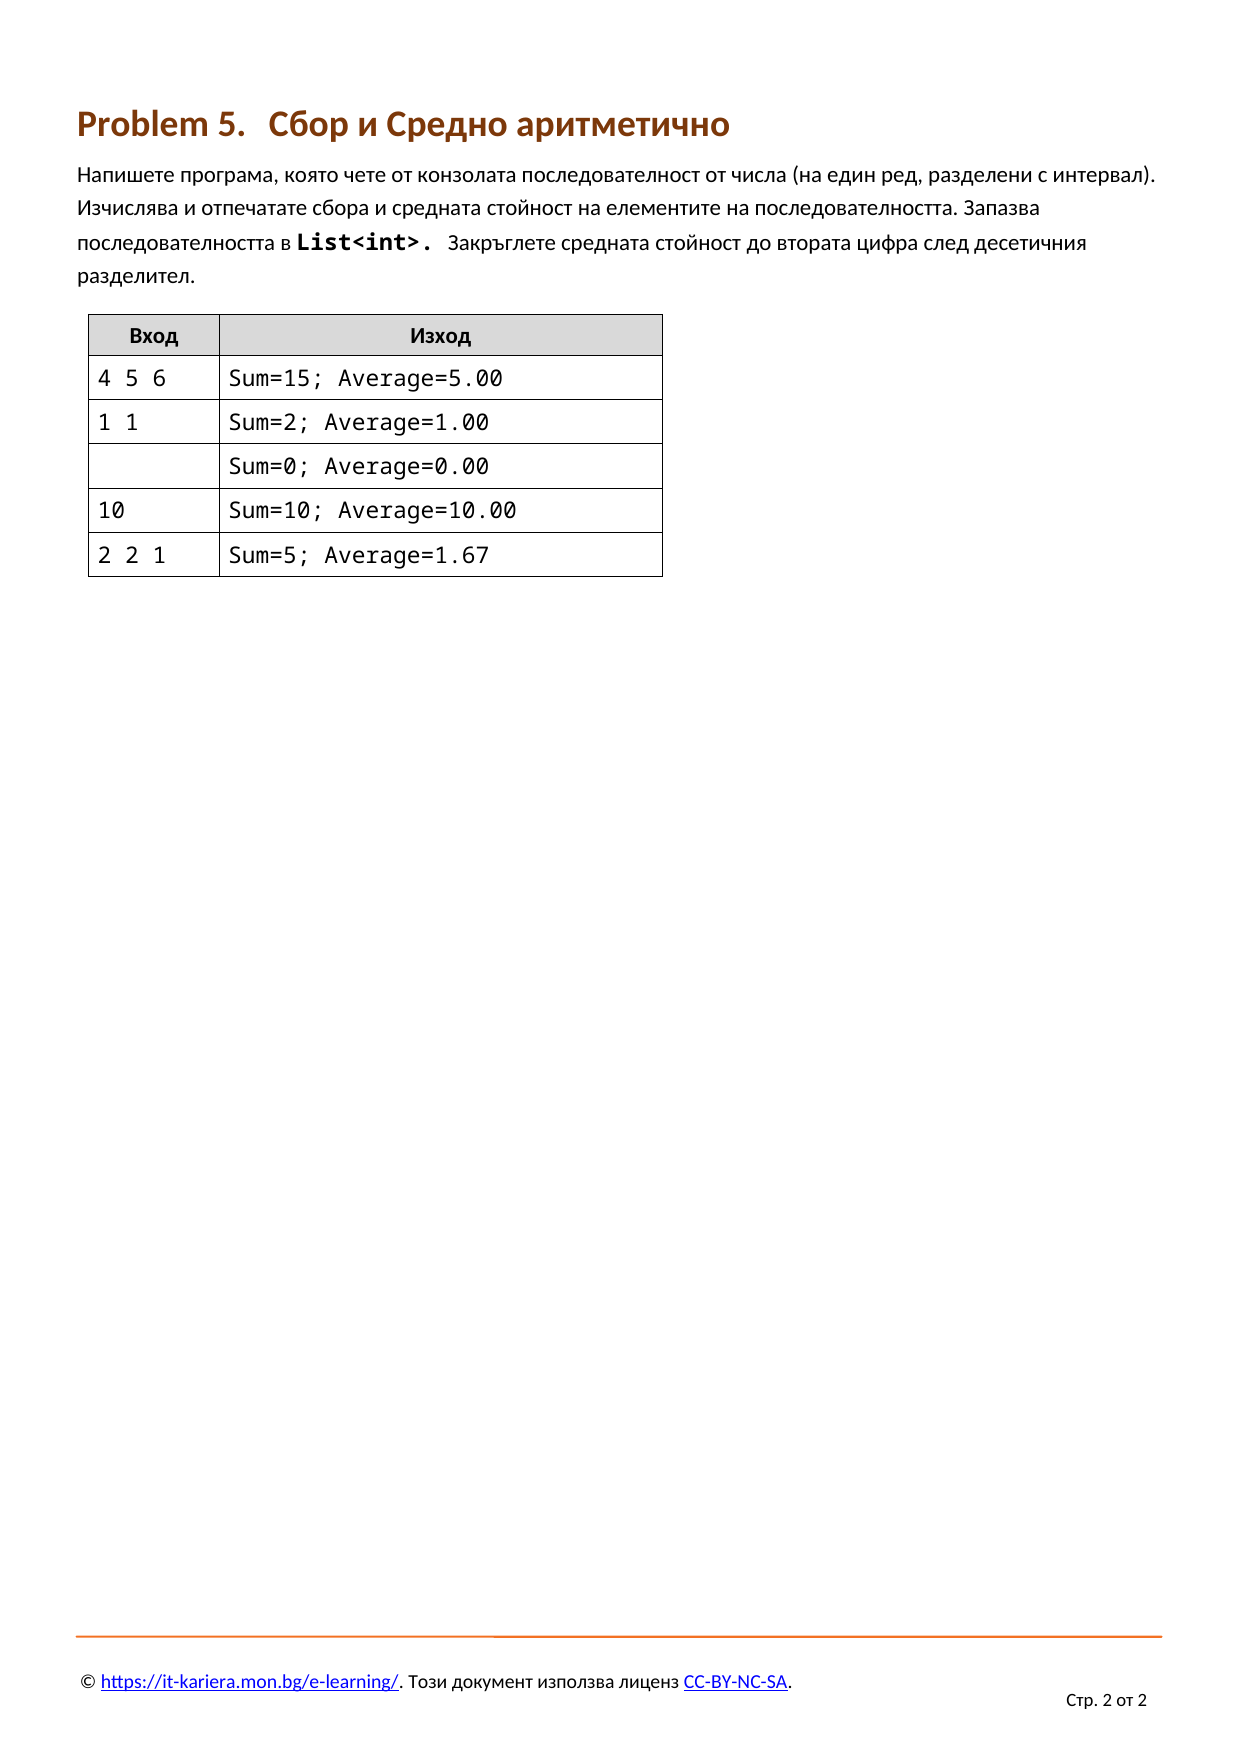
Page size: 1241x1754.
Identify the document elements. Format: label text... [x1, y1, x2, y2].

table_cell Sum=15; Average=5.00 [220, 356, 662, 399]
table_cell 4 5 6 [89, 356, 219, 399]
table_cell Sum=10; Average=10.00 [220, 489, 662, 532]
table_cell Sum=0; Average=0.00 [220, 444, 662, 487]
table_header Изход [220, 315, 662, 355]
table_cell 1 1 [89, 400, 219, 443]
table_cell Sum=5; Average=1.67 [220, 533, 662, 576]
table_cell [89, 444, 219, 487]
table_cell 10 [89, 489, 219, 532]
table_header Вход [89, 315, 219, 355]
table_cell 2 2 1 [89, 533, 219, 576]
subtitle Сбор и Средно аритметично [77, 99, 1163, 145]
text Напишете програма, която чете от конзолата последователност от числа (на един ред, разделени с интервал). Изчислява и отпечатате сбора и средната стойност на елементите на последователността. Запазва последователността в List<int>. Закръглете средната стойност до втората цифра след десетичния разделител. [77, 161, 1163, 289]
table_cell Sum=2; Average=1.00 [220, 400, 662, 443]
